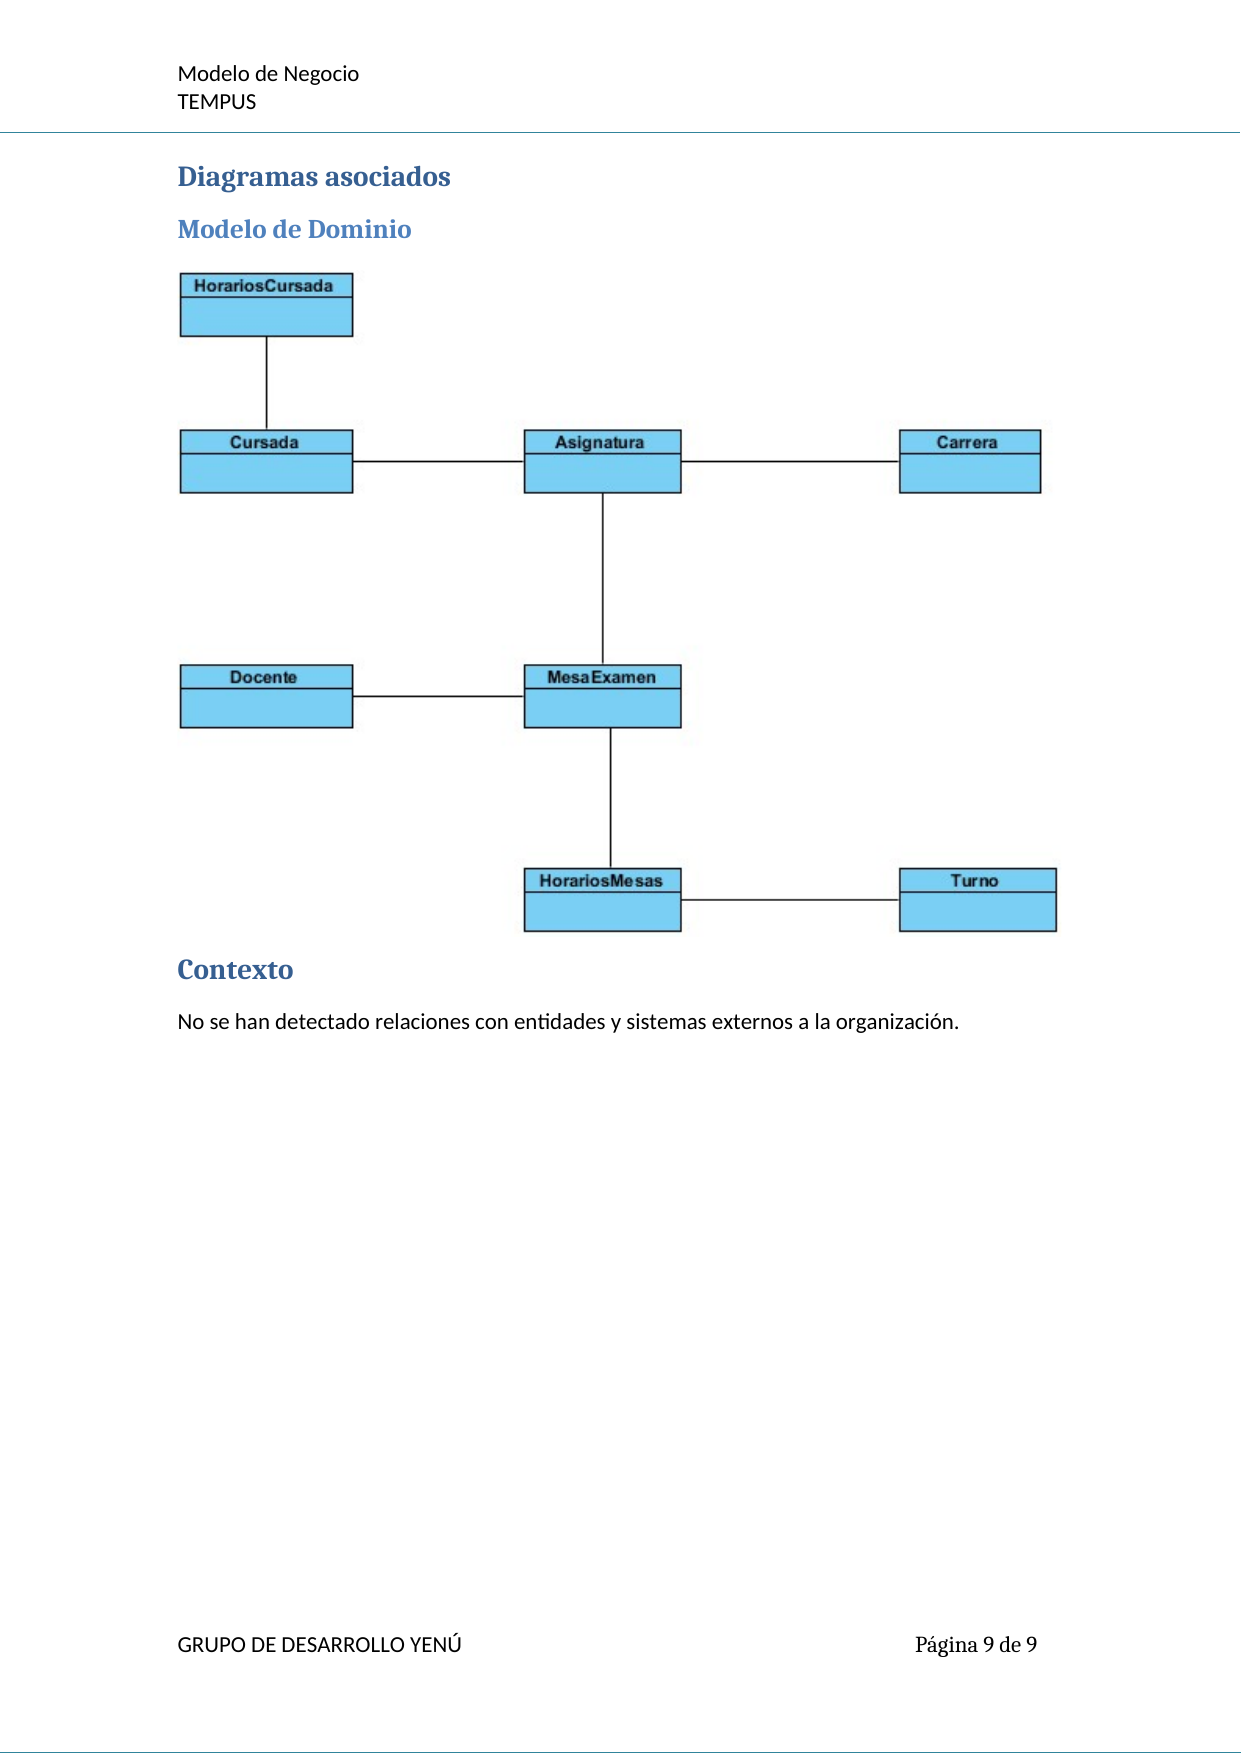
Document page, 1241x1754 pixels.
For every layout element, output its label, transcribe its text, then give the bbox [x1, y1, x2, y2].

text No se han detectado relaciones con entidades y sistemas externos a la organización. [177, 1007, 1063, 1036]
picture [177, 270, 1062, 937]
text Modelo de Dominio [177, 214, 1063, 245]
text Contexto [177, 953, 1063, 987]
text Diagramas asociados [177, 160, 1063, 193]
